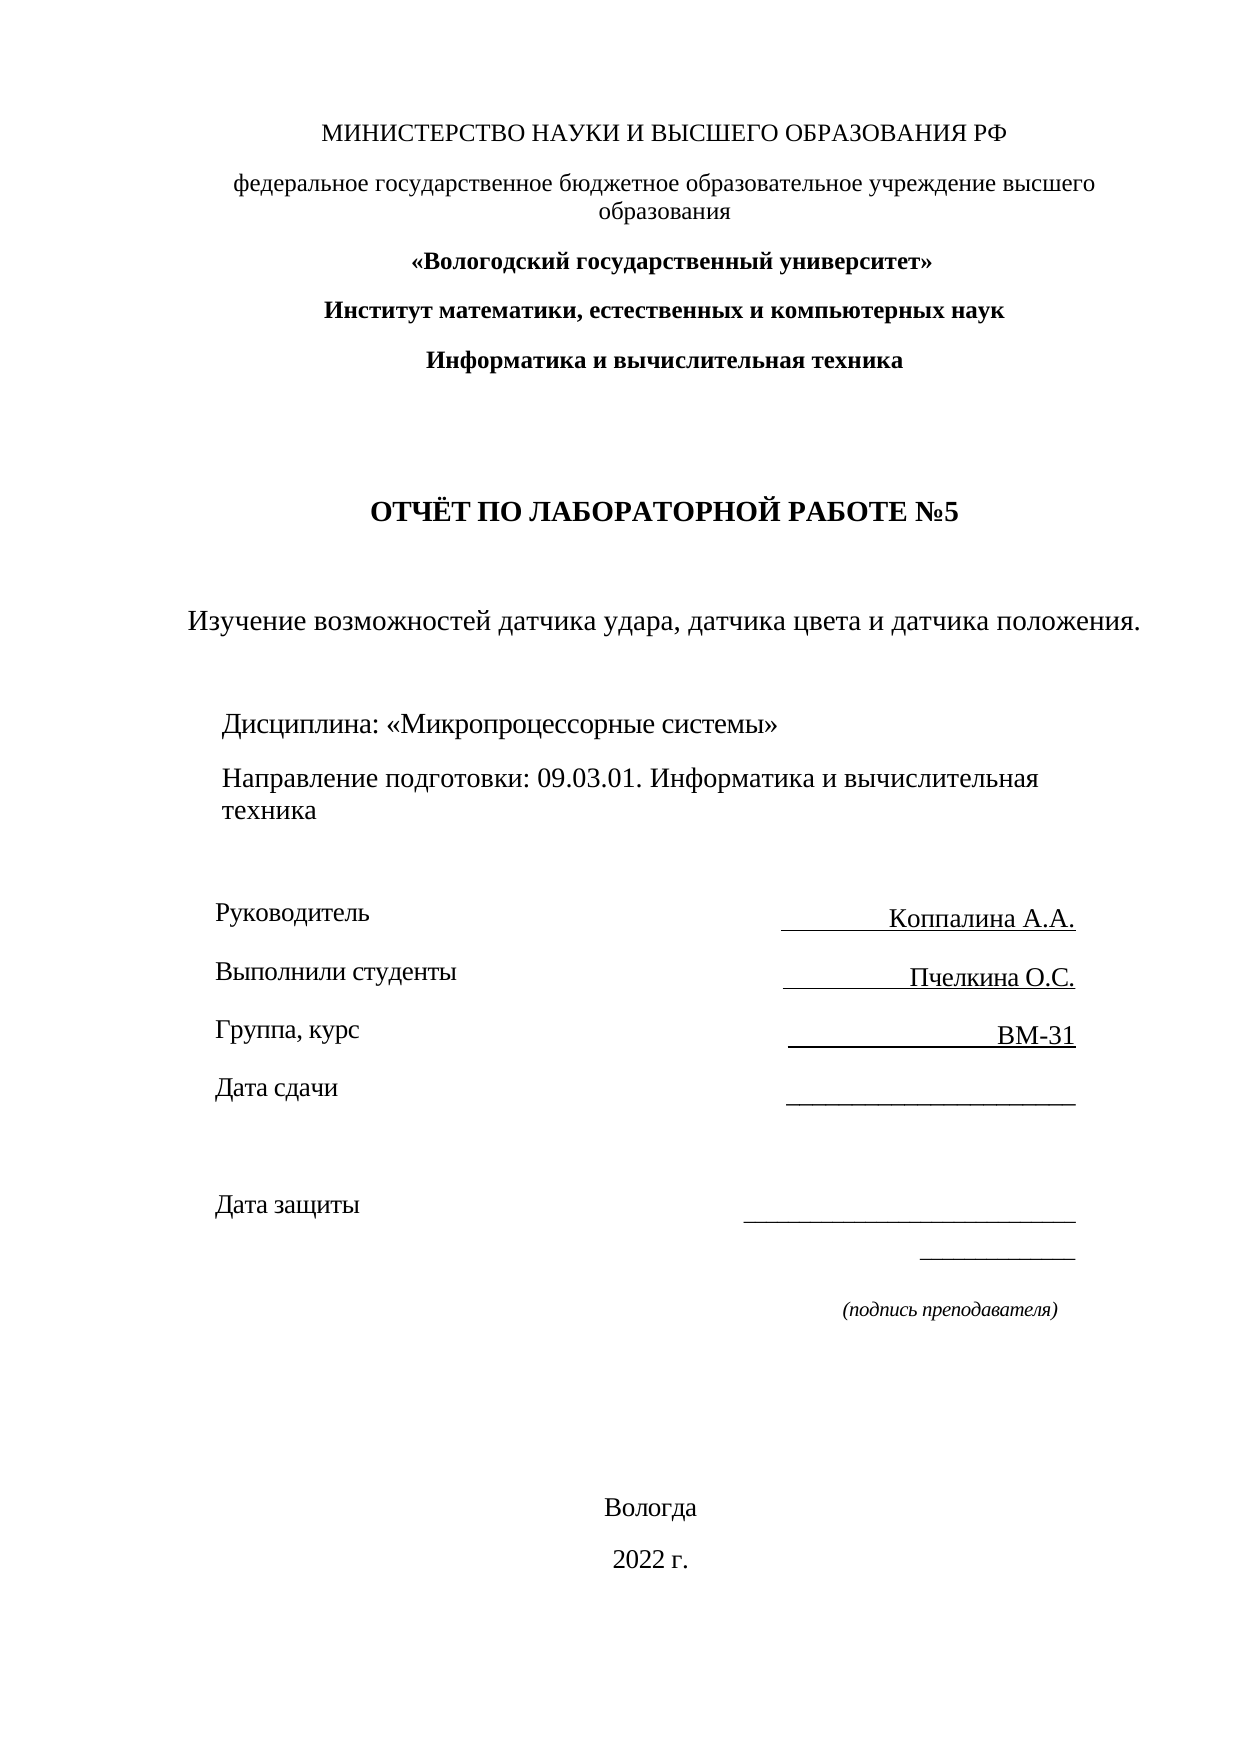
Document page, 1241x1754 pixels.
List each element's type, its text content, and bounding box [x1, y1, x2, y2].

text Изучение возможностей датчика удара, датчика цвета и датчика положения. [177, 603, 1152, 636]
text МИНИСТЕРСТВО НАУКИ И ВЫСШЕГО ОБРАЗОВАНИЯ РФ [171, 118, 1158, 147]
table_cell Дата сдачи [204, 1071, 724, 1188]
text Дисциплина: «Микропроцессорные системы» [207, 707, 1086, 740]
text «Вологодский государственный университет» [177, 246, 1160, 275]
text Направление подготовки: 09.03.01. Информатика и вычислительная техника [222, 761, 1086, 826]
text Информатика и вычислительная техника [177, 345, 1152, 374]
text ОТЧЁТ ПО ЛАБОРАТОРНОЙ РАБОТЕ №5 [177, 494, 1152, 527]
table_cell Выполнили студенты [204, 955, 724, 1013]
text федеральное государственное бюджетное образовательное учреждение высшего образования [171, 168, 1158, 225]
table_cell ____________________________________________ (подпись преподавателя) [724, 1188, 1152, 1342]
text Вологда [215, 1491, 1086, 1522]
text Институт математики, естественных и компьютерных наук [177, 296, 1152, 324]
table_cell Пчелкина О.С. [724, 955, 1152, 1013]
text 2022 г. [215, 1543, 1086, 1574]
table_header Руководитель [204, 896, 724, 954]
table_cell ______________________ [724, 1071, 1152, 1188]
table_cell Дата защиты [204, 1188, 724, 1342]
table_cell Группа, курс [204, 1013, 724, 1071]
table_cell ВМ-31 [724, 1013, 1152, 1071]
table_header Коппалина А.А. [724, 896, 1152, 954]
